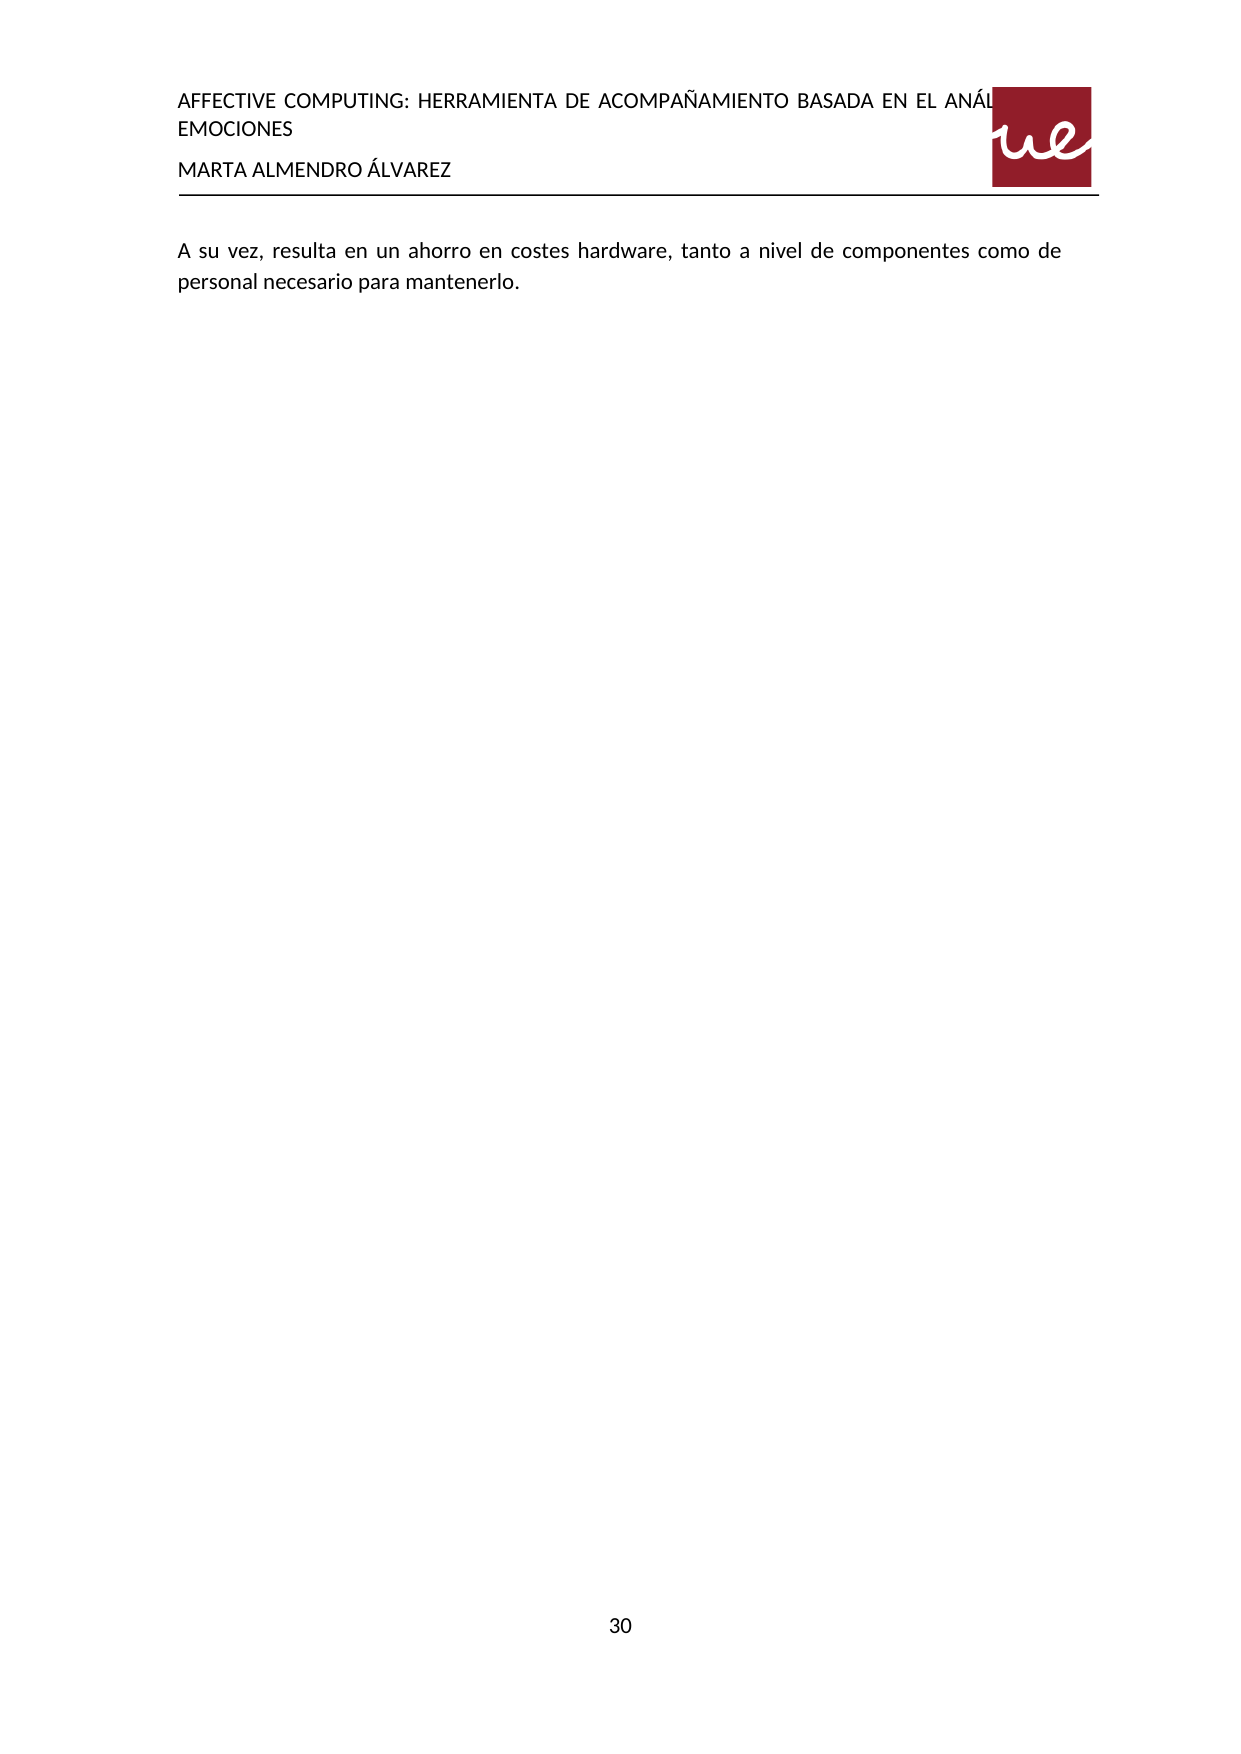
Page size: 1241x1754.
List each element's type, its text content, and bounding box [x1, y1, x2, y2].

picture [992, 87, 1092, 187]
